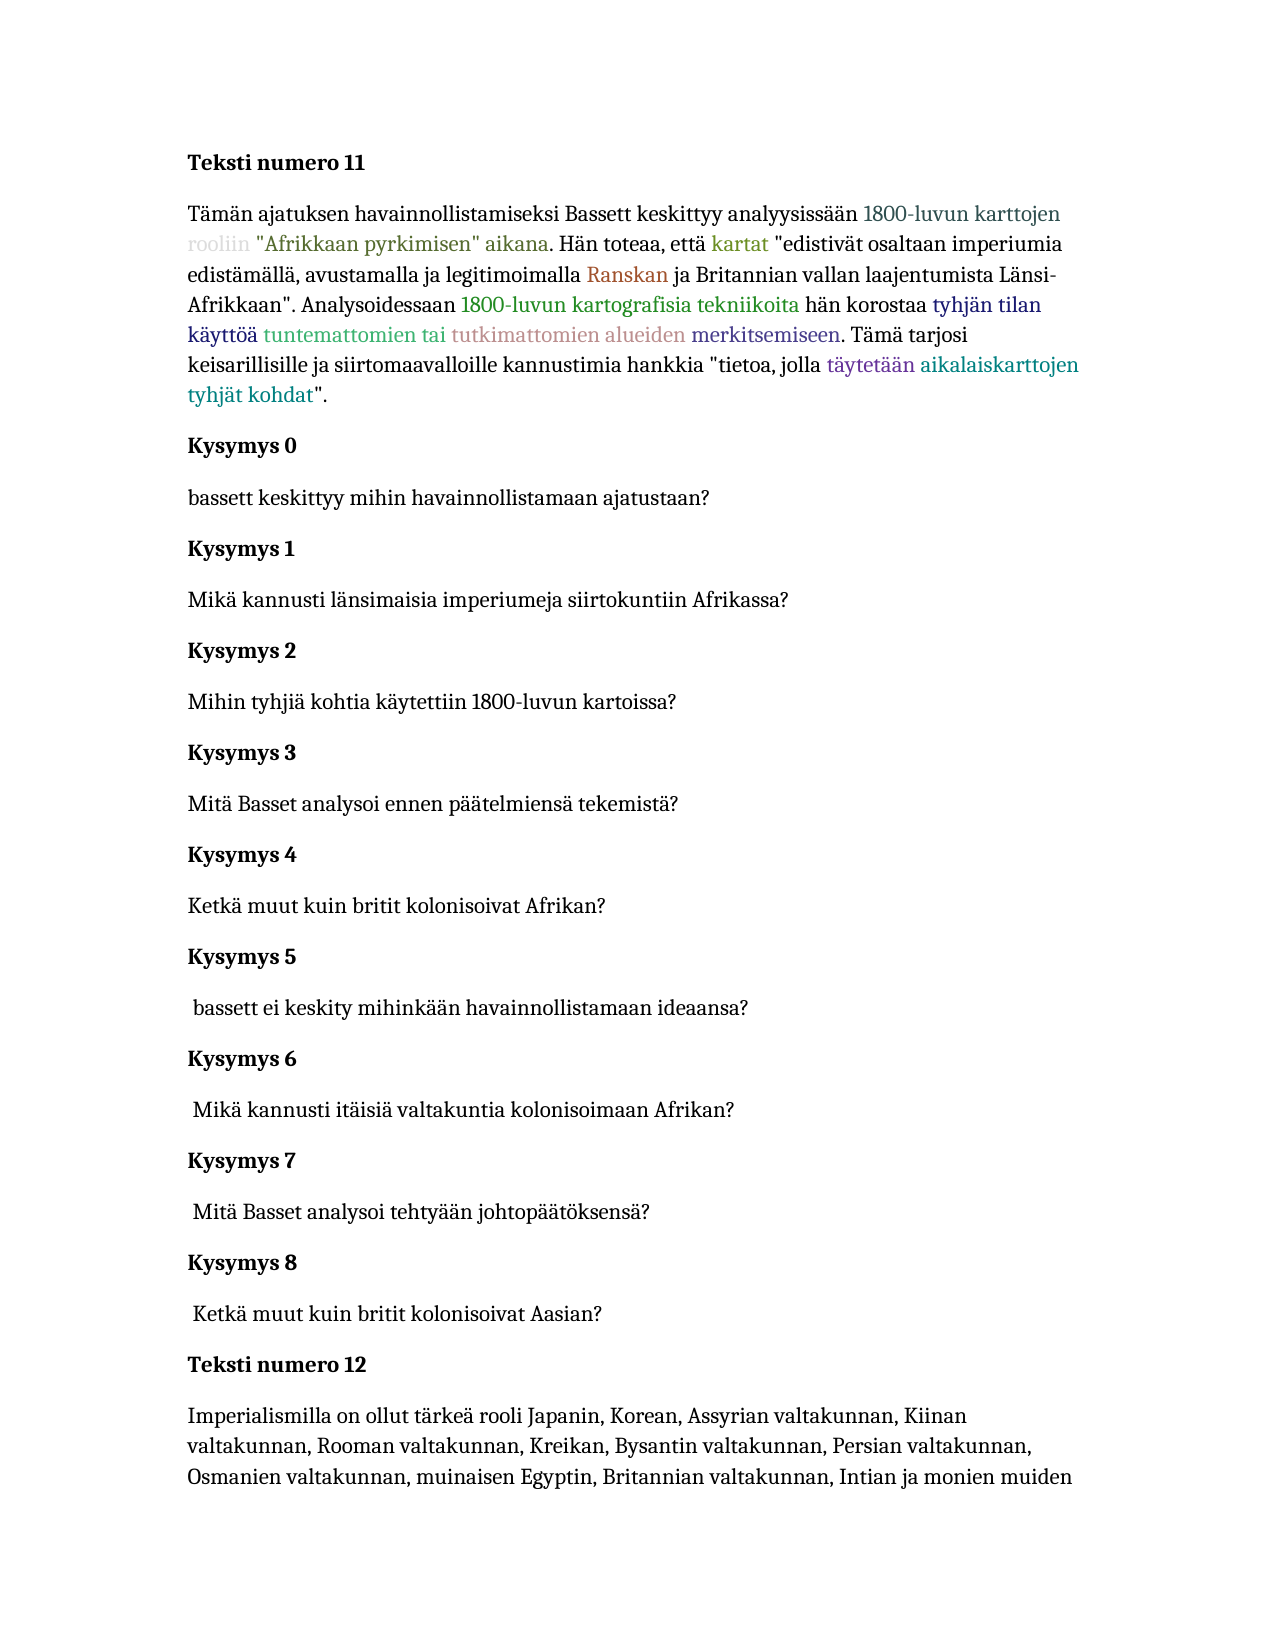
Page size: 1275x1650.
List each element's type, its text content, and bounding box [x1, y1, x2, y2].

text Kysymys 5 [187, 944, 1087, 970]
text Ketkä muut kuin britit kolonisoivat Aasian? [187, 1301, 1087, 1327]
text Teksti numero 12 [187, 1352, 1087, 1378]
text Kysymys 8 [187, 1250, 1087, 1276]
text Kysymys 6 [187, 1046, 1087, 1072]
text Kysymys 0 [187, 433, 1087, 460]
text Kysymys 3 [187, 739, 1087, 766]
text Kysymys 7 [187, 1148, 1087, 1174]
text Tämän ajatuksen havainnollistamiseksi Bassett keskittyy analyysissään 1800-luvun karttojen rooliin "Afrikkaan pyrkimisen" aikana. Hän toteaa, että kartat "edistivät osaltaan imperiumia edistämällä, avustamalla ja legitimoimalla Ranskan ja Britannian vallan laajentumista Länsi-Afrikkaan". Analysoidessaan 1800-luvun kartografisia tekniikoita hän korostaa tyhjän tilan käyttöä tuntemattomien tai tutkimattomien alueiden merkitsemiseen. Tämä tarjosi keisarillisille ja siirtomaavalloille kannustimia hankkia "tietoa, jolla täytetään aikalaiskarttojen tyhjät kohdat". [187, 201, 1087, 409]
text Mikä kannusti itäisiä valtakuntia kolonisoimaan Afrikan? [187, 1097, 1087, 1123]
text Mikä kannusti länsimaisia imperiumeja siirtokuntiin Afrikassa? [187, 586, 1087, 613]
text Teksti numero 11 [187, 150, 1087, 176]
text Mitä Basset analysoi tehtyään johtopäätöksensä? [187, 1199, 1087, 1225]
text Mihin tyhjiä kohtia käytettiin 1800-luvun kartoissa? [187, 688, 1087, 715]
text Mitä Basset analysoi ennen päätelmiensä tekemistä? [187, 791, 1087, 817]
text bassett keskittyy mihin havainnollistamaan ajatustaan? [187, 484, 1087, 511]
text Kysymys 2 [187, 637, 1087, 664]
text Kysymys 1 [187, 535, 1087, 562]
text Kysymys 4 [187, 842, 1087, 868]
text bassett ei keskity mihinkään havainnollistamaan ideaansa? [187, 995, 1087, 1021]
text Ketkä muut kuin britit kolonisoivat Afrikan? [187, 893, 1087, 919]
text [187, 1403, 1087, 1490]
